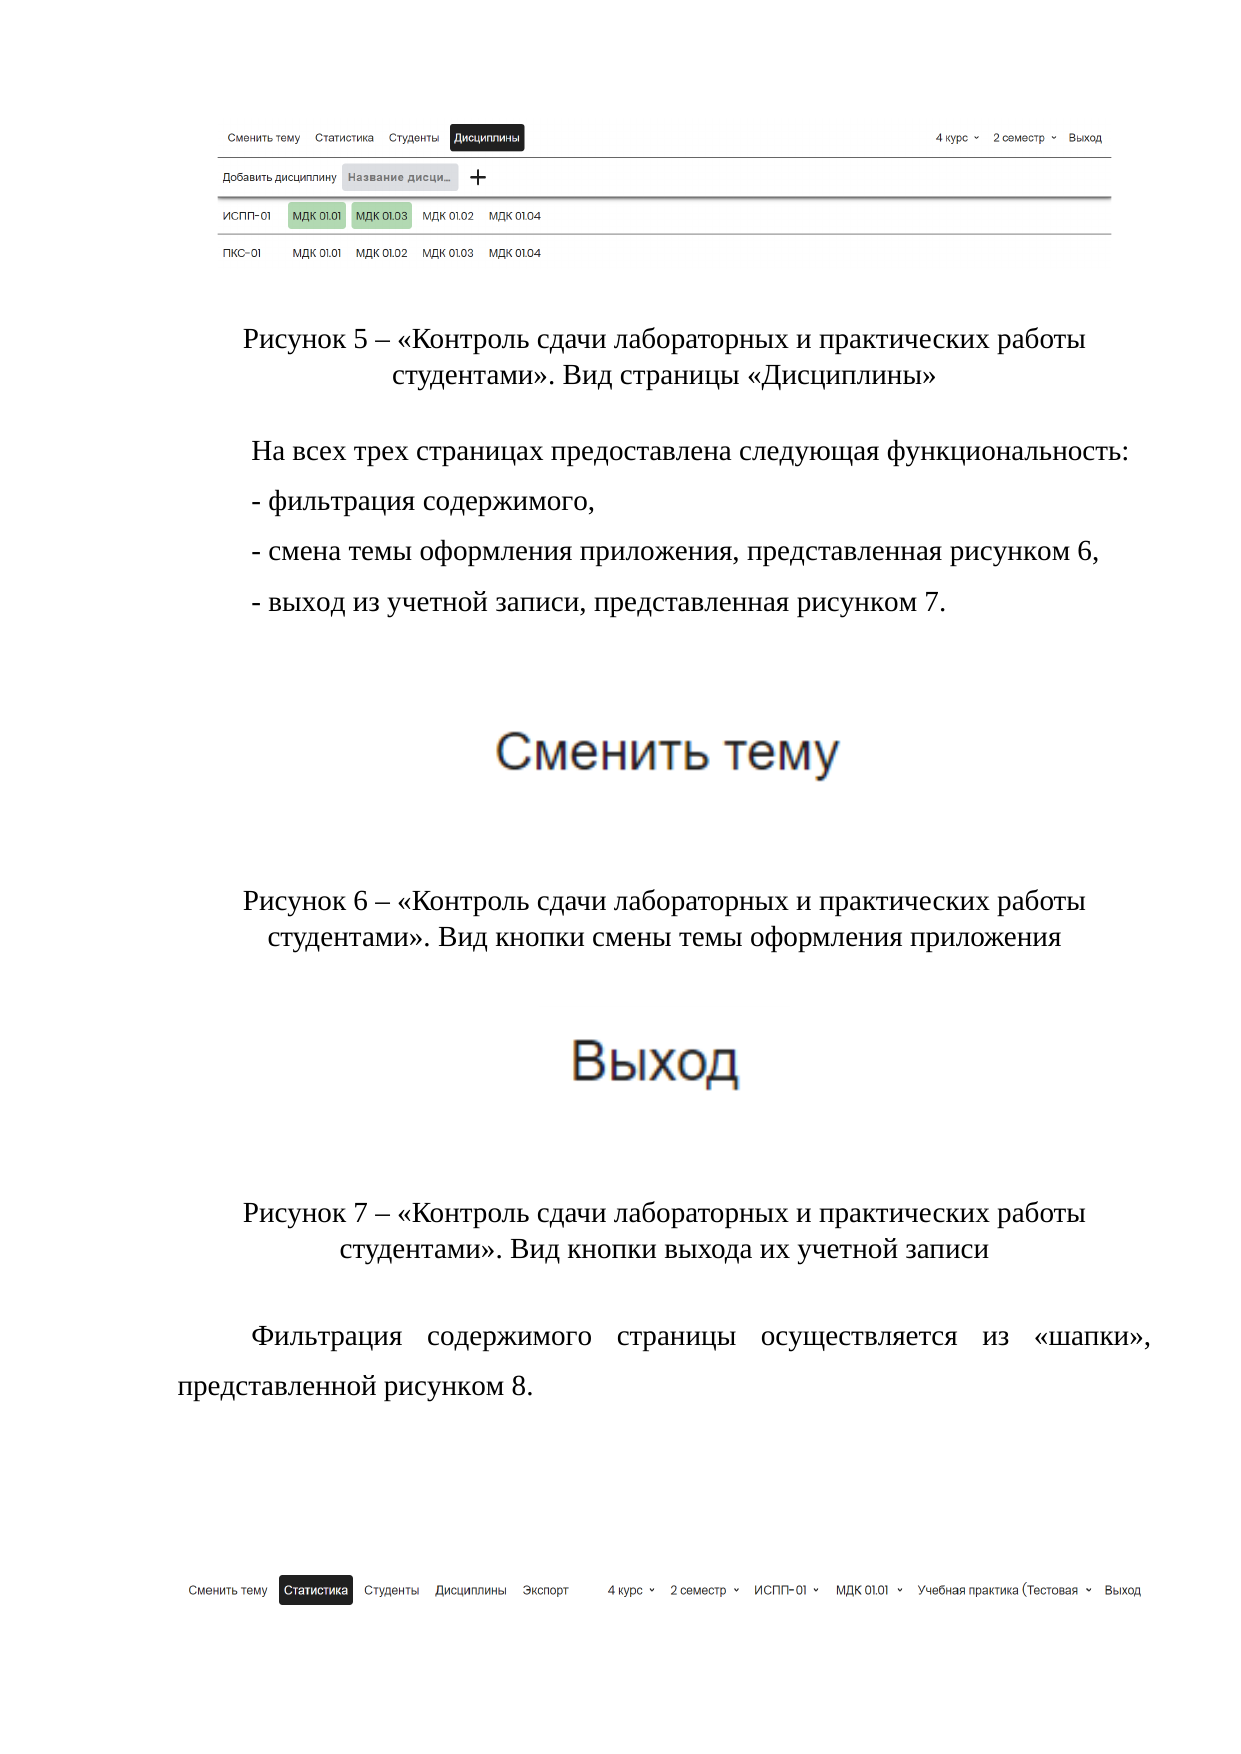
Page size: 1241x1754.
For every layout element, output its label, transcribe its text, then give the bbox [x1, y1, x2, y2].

picture [539, 1005, 790, 1131]
list смена темы оформления приложения, представленная рисунком 6, [177, 533, 1152, 567]
text Рисунок 6 – «Контроль сдачи лабораторных и практических работы студентами». Вид кнопки смены темы оформления приложения [177, 883, 1152, 953]
picture [177, 1569, 1152, 1610]
picture [462, 684, 867, 819]
list Фильтрация содержимого страницы осуществляется из «шапки», представленной рисунком 8. [177, 1318, 1152, 1402]
picture [217, 118, 1112, 269]
list На всех трех страницах предоставлена следующая функциональность: [177, 433, 1152, 466]
text Рисунок 7 – «Контроль сдачи лабораторных и практических работы студентами». Вид кнопки выхода их учетной записи [177, 1195, 1152, 1265]
list выход из учетной записи, представленная рисунком 7. [177, 584, 1152, 617]
list фильтрация содержимого, [177, 483, 1152, 517]
text Рисунок 5 – «Контроль сдачи лабораторных и практических работы студентами». Вид страницы «Дисциплины» [177, 321, 1152, 391]
